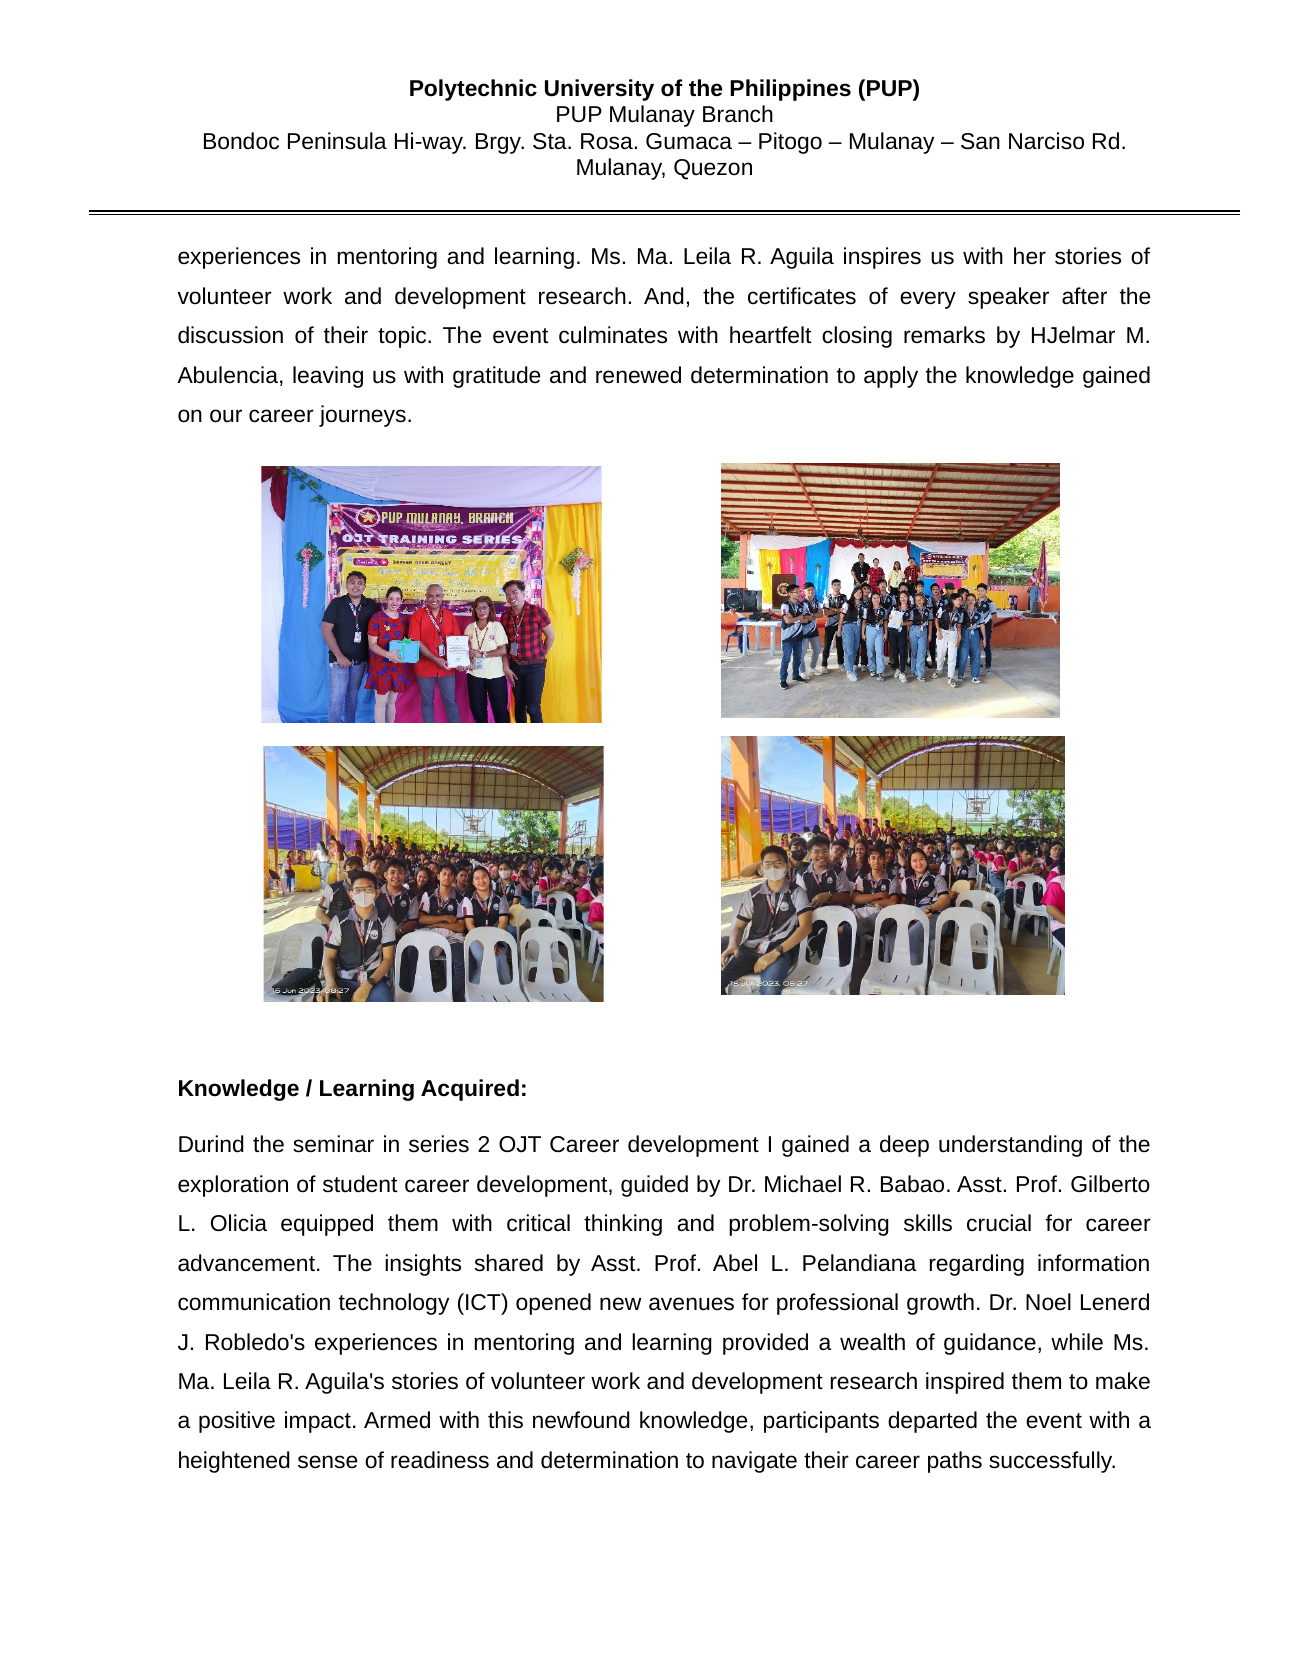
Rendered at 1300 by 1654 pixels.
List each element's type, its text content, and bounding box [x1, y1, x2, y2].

picture [263, 746, 604, 1002]
picture [261, 466, 602, 723]
picture [721, 463, 1060, 718]
text Knowledge / Learning Acquired: [177, 1075, 1152, 1101]
picture [721, 736, 1065, 995]
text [177, 243, 1152, 427]
text Durind the seminar in series 2 OJT Career development I gained a deep understanding of the exploration of student career development, guided by Dr. Michael R. Babao. Asst. Prof. Gilberto L. Olicia equipped them with critical thinking and problem-solving skills crucial for career advancement. The insights shared by Asst. Prof. Abel L. Pelandiana regarding information communication technology (ICT) opened new avenues for professional growth. Dr. Noel Lenerd J. Robledo's experiences in mentoring and learning provided a wealth of guidance, while Ms. Ma. Leila R. Aguila's stories of volunteer work and development research inspired them to make a positive impact. Armed with this newfound knowledge, participants departed the event with a heightened sense of readiness and determination to navigate their career paths successfully. [177, 1131, 1152, 1473]
